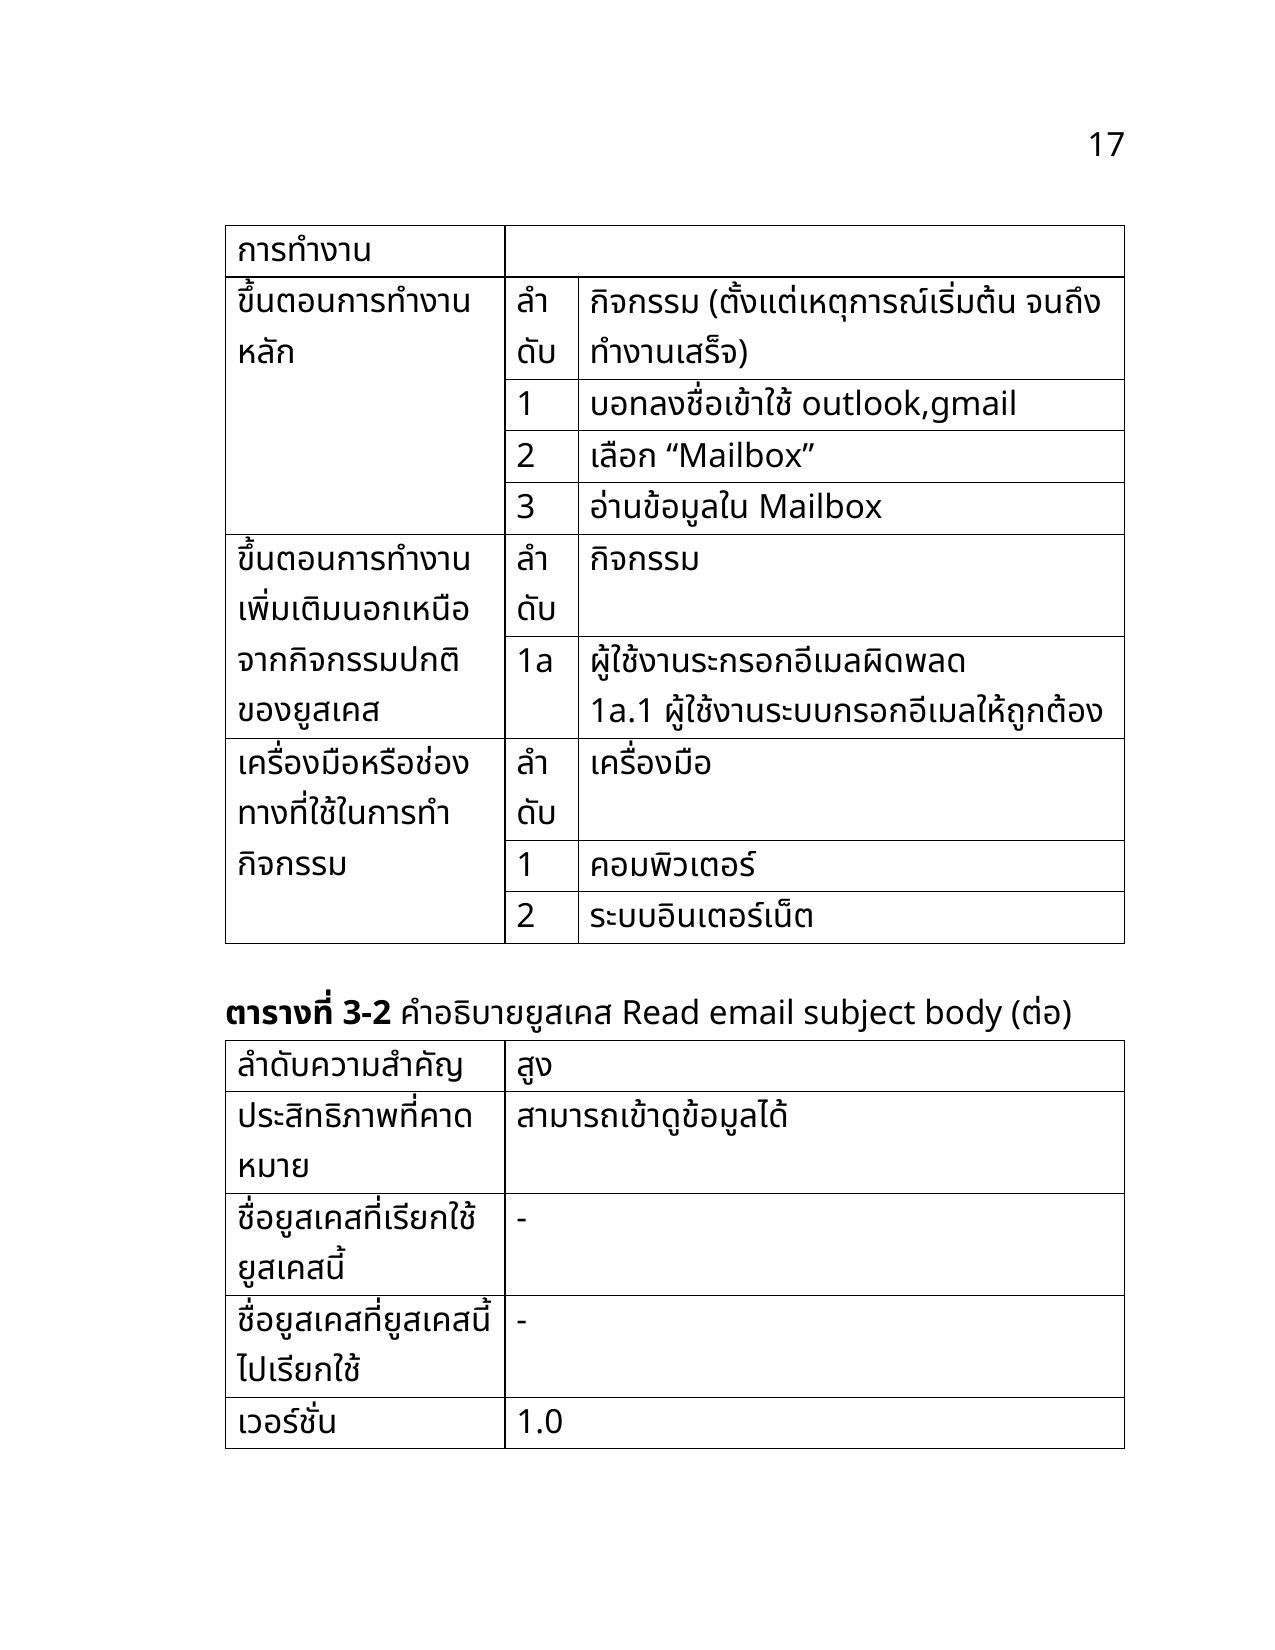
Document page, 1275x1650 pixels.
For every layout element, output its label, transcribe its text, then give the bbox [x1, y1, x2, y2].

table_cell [506, 226, 1124, 276]
table_cell 1.0 [506, 1398, 1124, 1448]
table_cell ชื่อยูสเคสที่เรียกใช้ยูสเคสนี้ [226, 1194, 504, 1295]
table_cell ขึ้นตอนการทำงานเพิ่มเติมนอกเหนือจากกิจกรรมปกติของยูสเคส [226, 535, 504, 738]
table_cell กิจกรรม (ตั้งแต่เหตุการณ์เริ่มต้น จนถึงทำงานเสร็จ) [579, 278, 1124, 379]
table_cell สามารถเข้าดูข้อมูลได้ [506, 1092, 1124, 1193]
table_cell ลำดับ [506, 278, 578, 379]
table_cell เวอร์ชั่น [226, 1398, 504, 1448]
table_cell เครื่องมือหรือช่องทางที่ใช้ในการทำกิจกรรม [226, 739, 504, 942]
table_cell 2 [506, 892, 578, 942]
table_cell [226, 226, 504, 276]
table_cell ระบบอินเตอร์เน็ต [579, 892, 1124, 942]
table_cell บอทลงชื่อเข้าใช้ outlook,gmail [579, 380, 1124, 430]
table_header ลำดับความสำคัญ [226, 1041, 504, 1091]
table_cell ลำดับ [506, 739, 578, 839]
table_cell เครื่องมือ [579, 739, 1124, 839]
table_cell อ่านข้อมูลใน Mailbox [579, 483, 1124, 534]
table_cell - [506, 1296, 1124, 1397]
table_cell ผู้ใช้งานระกรอกอีเมลผิดพลด 1a.1 ผู้ใช้งานระบบกรอกอีเมลให้ถูกต้อง [579, 637, 1124, 738]
table_header สูง [506, 1041, 1124, 1091]
table_cell 1 [506, 380, 578, 430]
table_cell 1 [506, 841, 578, 891]
table_cell 2 [506, 431, 578, 482]
table_cell กิจกรรม [579, 535, 1124, 636]
table_cell ขึ้นตอนการทำงานหลัก [226, 278, 504, 534]
table_cell เลือก “Mailbox” [579, 431, 1124, 482]
text ตารางที่ 3-2 คำอธิบายยูสเคส Read email subject body (ต่อ) [225, 989, 1125, 1039]
table_cell ชื่อยูสเคสที่ยูสเคสนี้ไปเรียกใช้ [226, 1296, 504, 1397]
table_cell 1a [506, 637, 578, 738]
table_cell ลำดับ [506, 535, 578, 636]
table_cell 3 [506, 483, 578, 534]
table_cell ประสิทธิภาพที่คาดหมาย [226, 1092, 504, 1193]
table_cell คอมพิวเตอร์ [579, 841, 1124, 891]
table_cell - [506, 1194, 1124, 1295]
